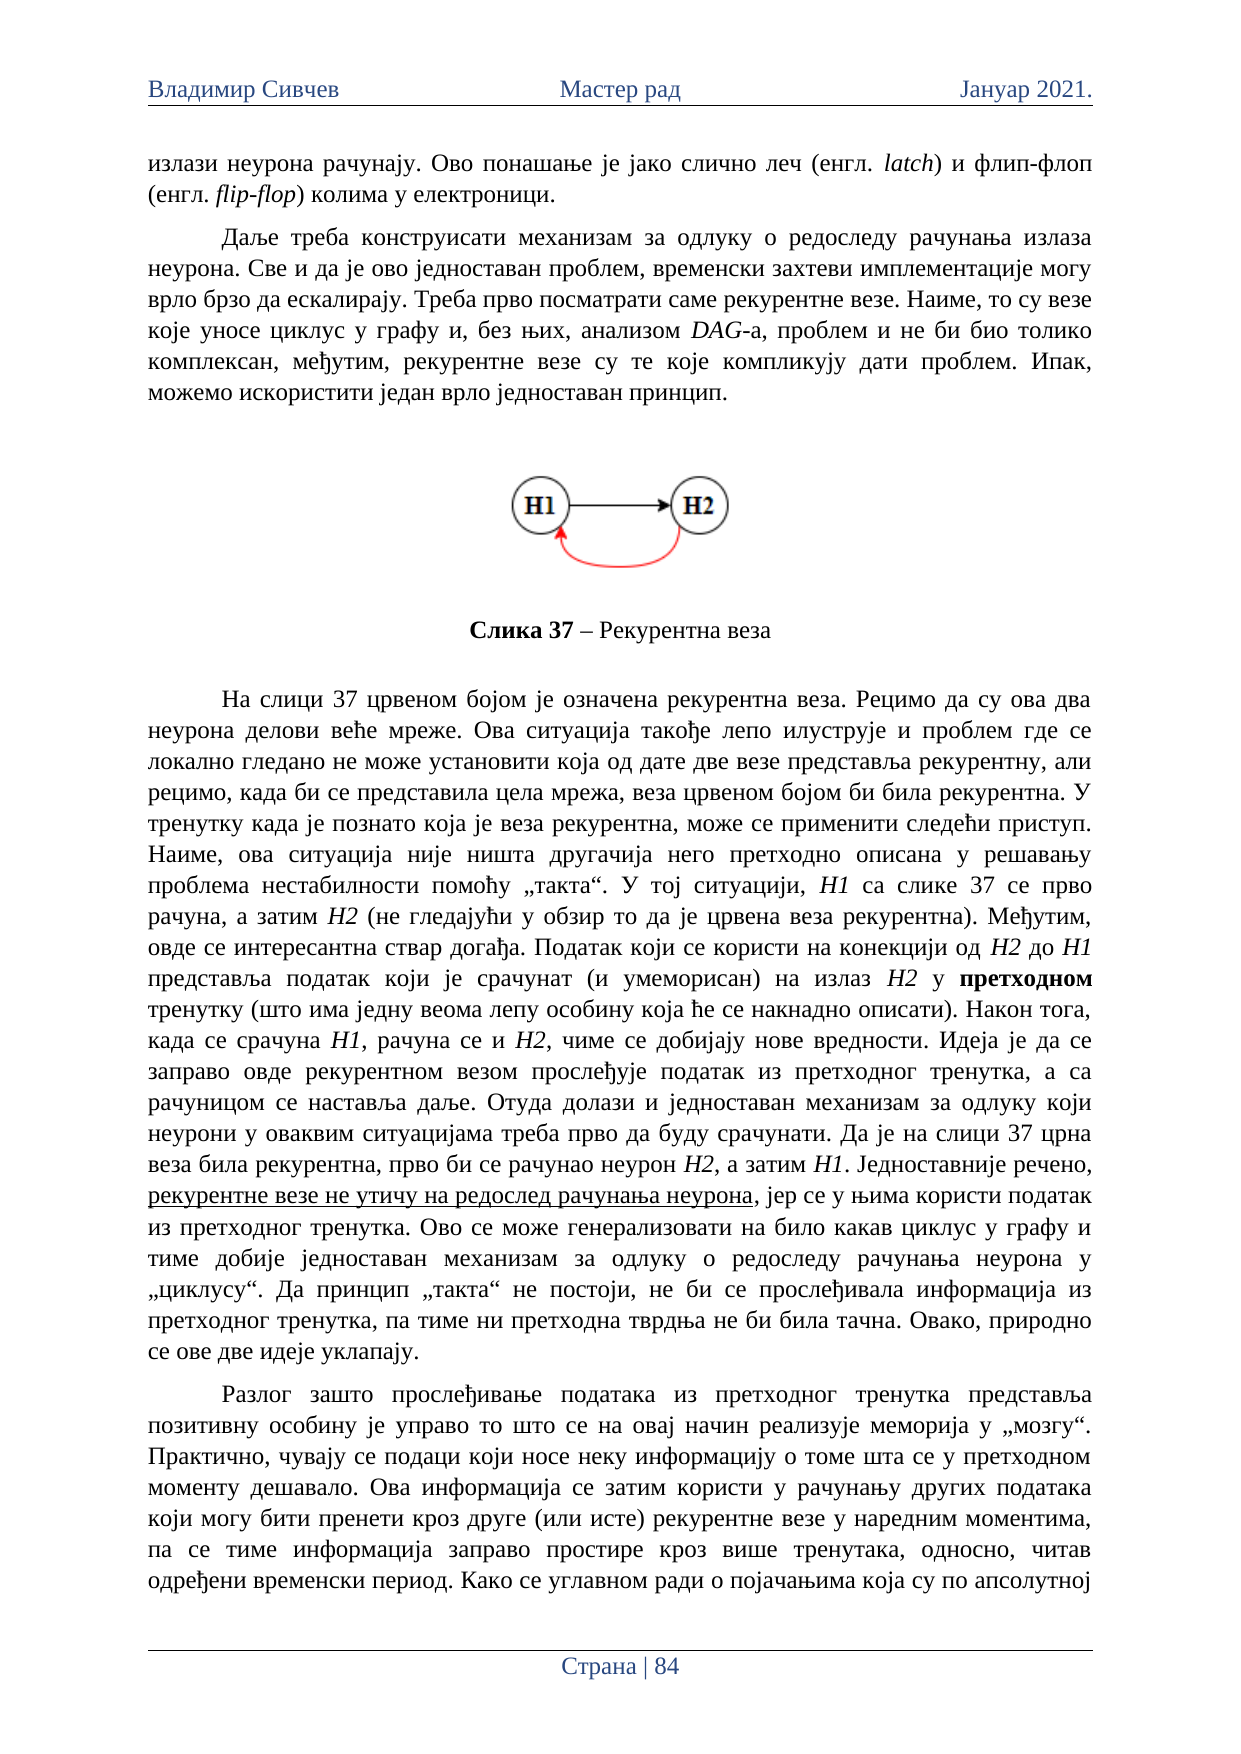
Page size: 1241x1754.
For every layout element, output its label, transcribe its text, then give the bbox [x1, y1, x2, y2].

picture [487, 446, 753, 601]
text На слици 37 црвеном бојом је означена рекурентна веза. Рецимо да су ова два неурона делови веће мреже. Ова ситуација такође лепо илуструје и проблем где се локално гледано не може установити која од дате две везе представља рекурентну, али рецимо, када би се представила цела мрежа, веза црвеном бојом би била рекурентна. У тренутку када је познато која је веза рекурентна, може се применити следећи приступ. Наиме, ова ситуација није ништа другачија него претходно описана у решавању проблема нестабилности помоћу „такта“. У тој ситуацији, H1 са слике 37 се прво рачуна, а затим H2 (не гледајући у обзир то да је црвена веза рекурентна). Међутим, овде се интересантна ствар догађа. Податак који се користи на конекцији од H2 до H1 представља податак који је срачунат (и умеморисан) на излаз H2 у претходном тренутку (што има једну веома лепу особину која ће се накнадно описати). Након тога, када се срачуна H1, рачуна се и H2, чиме се добијају нове вредности. Идеја је да се заправо овде рекурентном везом прослеђује податак из претходног тренутка, а са рачуницом се наставља даље. Отуда долази и једноставан механизам за одлуку који неурони у оваквим ситуацијама треба прво да буду срачунати. Да је на слици 37 црна веза била рекурентна, прво би се рачунао неурон H2, а затим H1. Једноставније речено, рекурентне везе не утичу на редослед рачунања неурона, јер се у њима користи податак из претходног тренутка. Ово се може генерализовати на било какав циклус у графу и тиме добије једноставан механизам за одлуку о редоследу рачунања неурона у „циклусу“. Да принцип „такта“ не постоји, не би се прослеђивала информација из претходног тренутка, па тиме ни претходна тврдња не би била тачна. Овако, природно се ове две идеје уклапају. [148, 684, 1093, 1364]
title Слика 37 – Рекурентна веза [148, 615, 1093, 644]
text Даље треба конструисати механизам за одлуку о редоследу рачунања излаза неурона. Све и да је ово једноставан проблем, временски захтеви имплементације могу врло брзо да ескалирају. Треба прво посматрати саме рекурентне везе. Наиме, то су везе које уносе циклус у графу и, без њих, анализом DAG-а, проблем и не би био толико комплексан, међутим, рекурентне везе су те које компликују дати проблем. Ипак, можемо искористити један врло једноставан принцип. [148, 222, 1093, 406]
